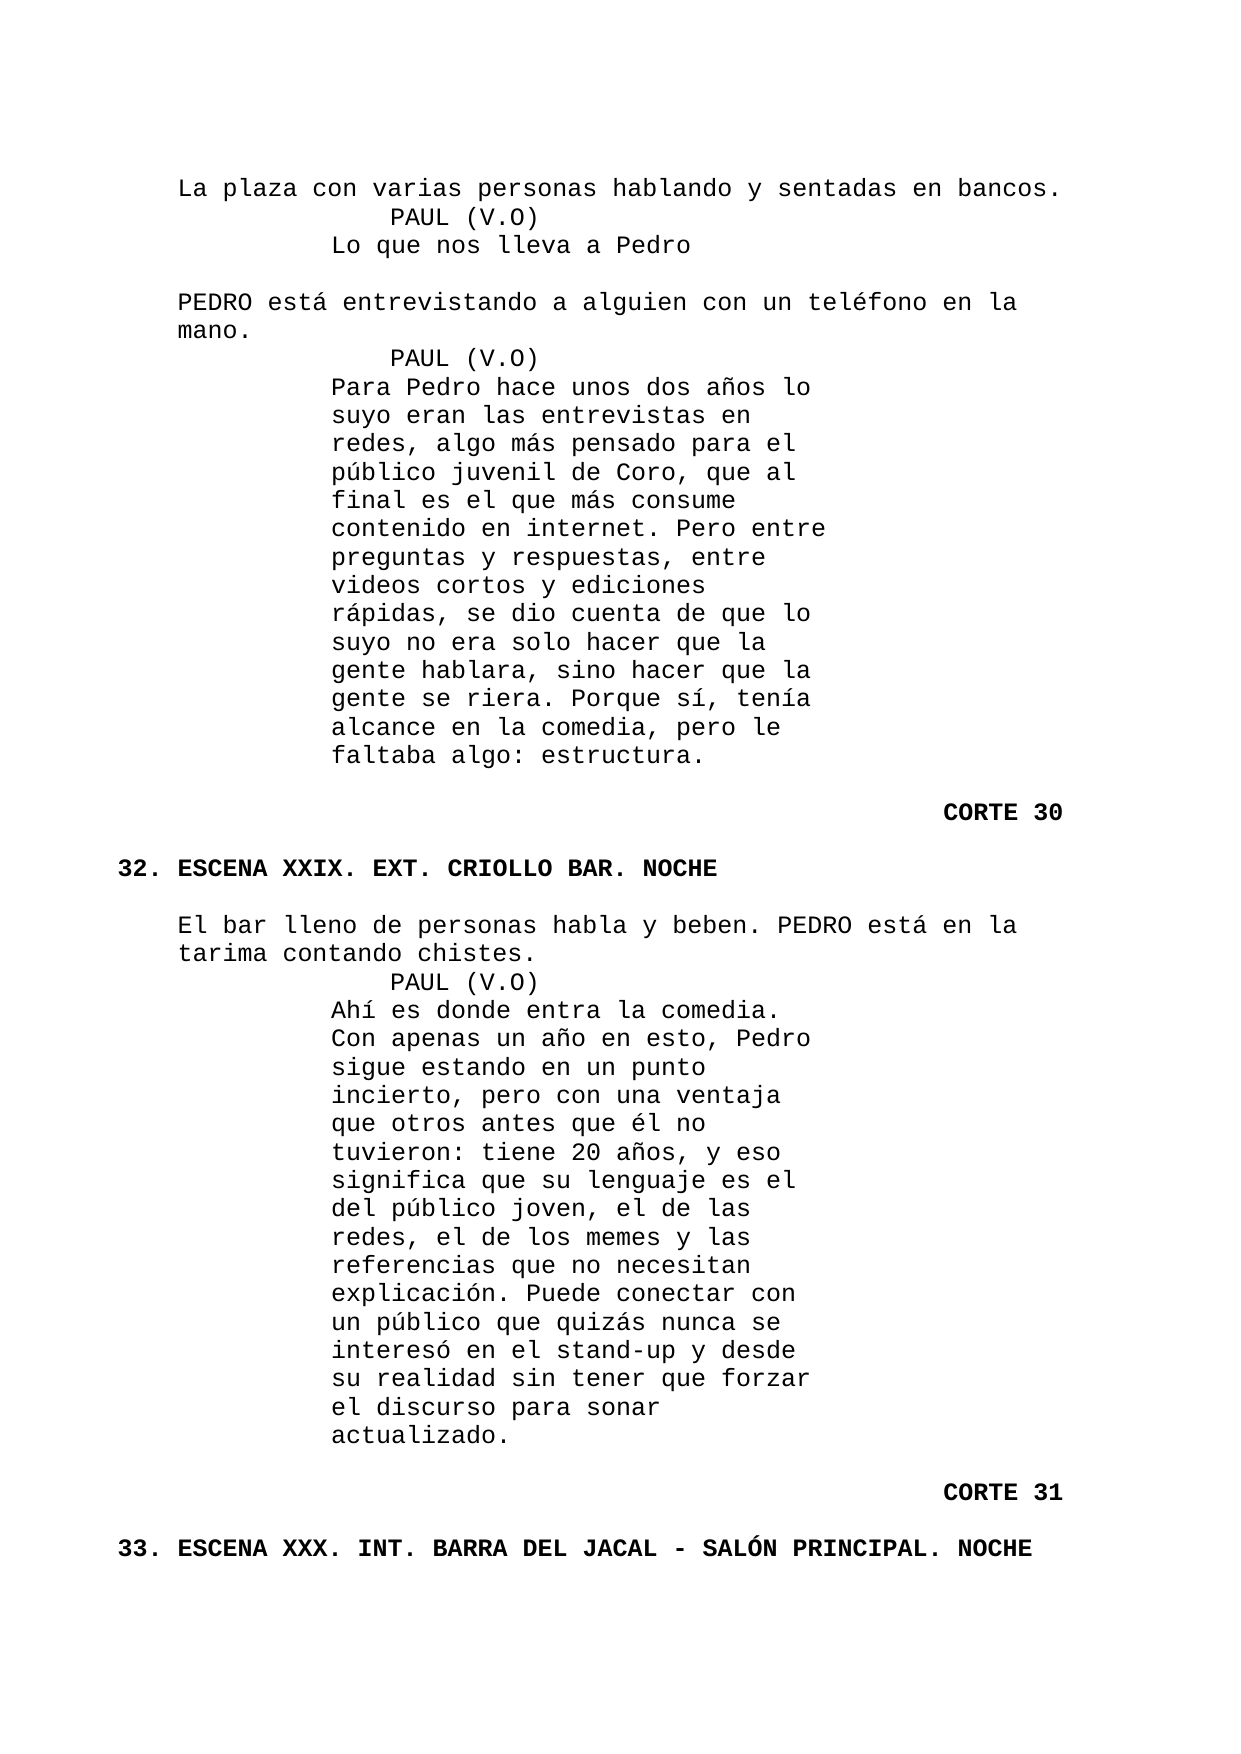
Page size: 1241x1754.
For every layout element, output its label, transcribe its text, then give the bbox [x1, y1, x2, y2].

text El bar lleno de personas habla y beben. PEDRO está en la tarima contando chistes. [177, 913, 1063, 969]
text PAUL (V.O) [390, 204, 756, 233]
text 32. ESCENA XXIX. EXT. CRIOLLO BAR. NOCHE [117, 856, 1063, 884]
text PAUL (V.O) [390, 346, 756, 374]
text CORTE 31 [177, 1479, 1063, 1508]
text CORTE 30 [177, 799, 1063, 828]
text Lo que nos lleva a Pedro [331, 233, 827, 261]
text 33. ESCENA XXX. INT. BARRA DEL JACAL - SALÓN PRINCIPAL. NOCHE [117, 1536, 1063, 1564]
text Ahí es donde entra la comedia. Con apenas un año en esto, Pedro sigue estando en un punto incierto, pero con una ventaja que otros antes que él no tuvieron: tiene 20 años, y eso significa que su lenguaje es el del público joven, el de las redes, el de los memes y las referencias que no necesitan explicación. Puede conectar con un público que quizás nunca se interesó en el stand-up y desde su realidad sin tener que forzar el discurso para sonar actualizado. [331, 998, 827, 1451]
text La plaza con varias personas hablando y sentadas en bancos. [177, 176, 1063, 204]
text PAUL (V.O) [390, 969, 756, 998]
text PEDRO está entrevistando a alguien con un teléfono en la mano. [177, 289, 1063, 346]
text Para Pedro hace unos dos años lo suyo eran las entrevistas en redes, algo más pensado para el público juvenil de Coro, que al final es el que más consume contenido en internet. Pero entre preguntas y respuestas, entre videos cortos y ediciones rápidas, se dio cuenta de que lo suyo no era solo hacer que la gente hablara, sino hacer que la gente se riera. Porque sí, tenía alcance en la comedia, pero le faltaba algo: estructura. [331, 374, 827, 771]
